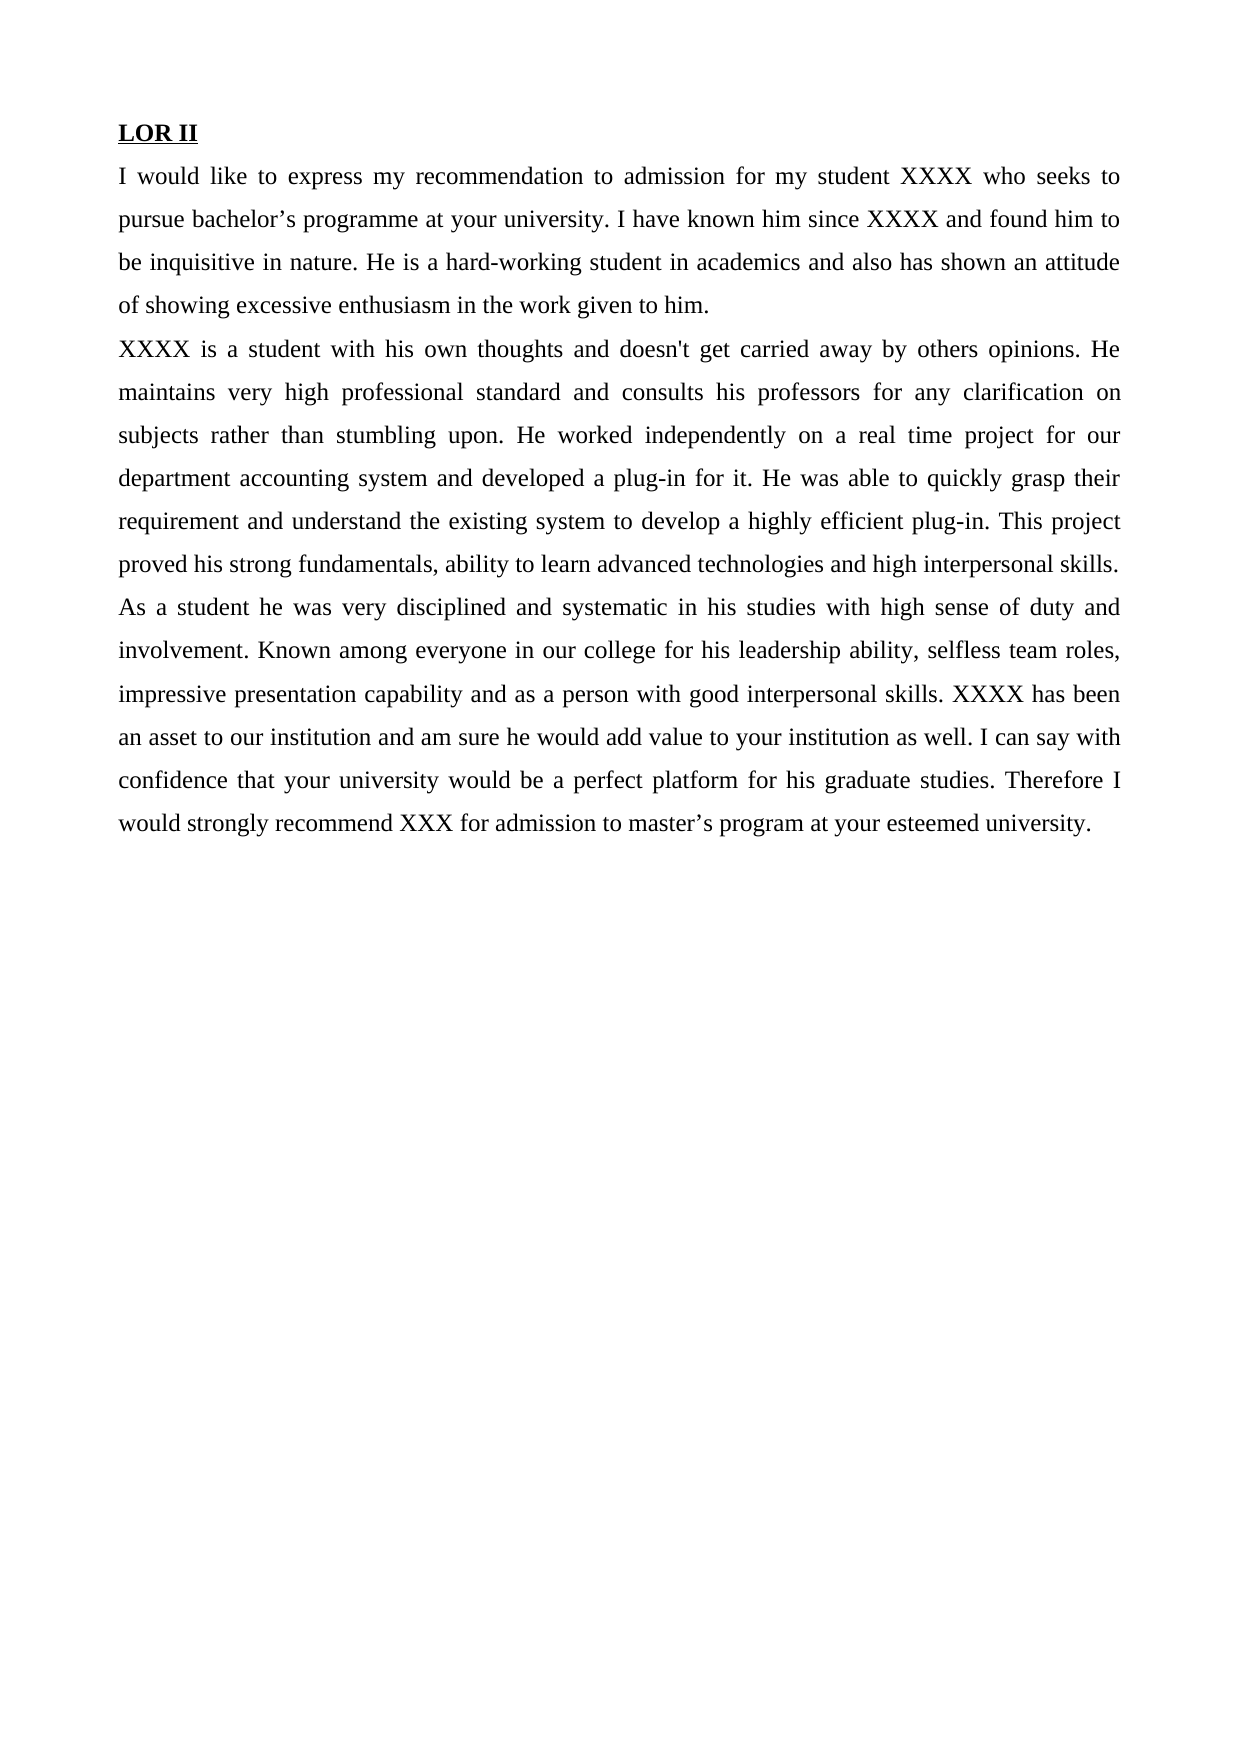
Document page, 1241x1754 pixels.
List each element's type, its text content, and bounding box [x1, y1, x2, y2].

text LOR II [118, 118, 1122, 147]
text As a student he was very disciplined and systematic in his studies with high sense of duty and involvement. Known among everyone in our college for his leadership ability, selfless team roles, impressive presentation capability and as a person with good interpersonal skills. XXXX has been an asset to our institution and am sure he would add value to your institution as well. I can say with confidence that your university would be a perfect platform for his graduate studies. Therefore I would strongly recommend XXX for admission to master’s program at your esteemed university. [118, 592, 1122, 837]
text I would like to express my recommendation to admission for my student XXXX who seeks to pursue bachelor’s programme at your university. I have known him since XXXX and found him to be inquisitive in nature. He is a hard-working student in academics and also has shown an attitude of showing excessive enthusiasm in the work given to him. [118, 161, 1122, 319]
text XXXX is a student with his own thoughts and doesn't get carried away by others opinions. He maintains very high professional standard and consults his professors for any clarification on subjects rather than stumbling upon. He worked independently on a real time project for our department accounting system and developed a plug-in for it. He was able to quickly grasp their requirement and understand the existing system to develop a highly efficient plug-in. This project proved his strong fundamentals, ability to learn advanced technologies and high interpersonal skills. [118, 334, 1122, 578]
